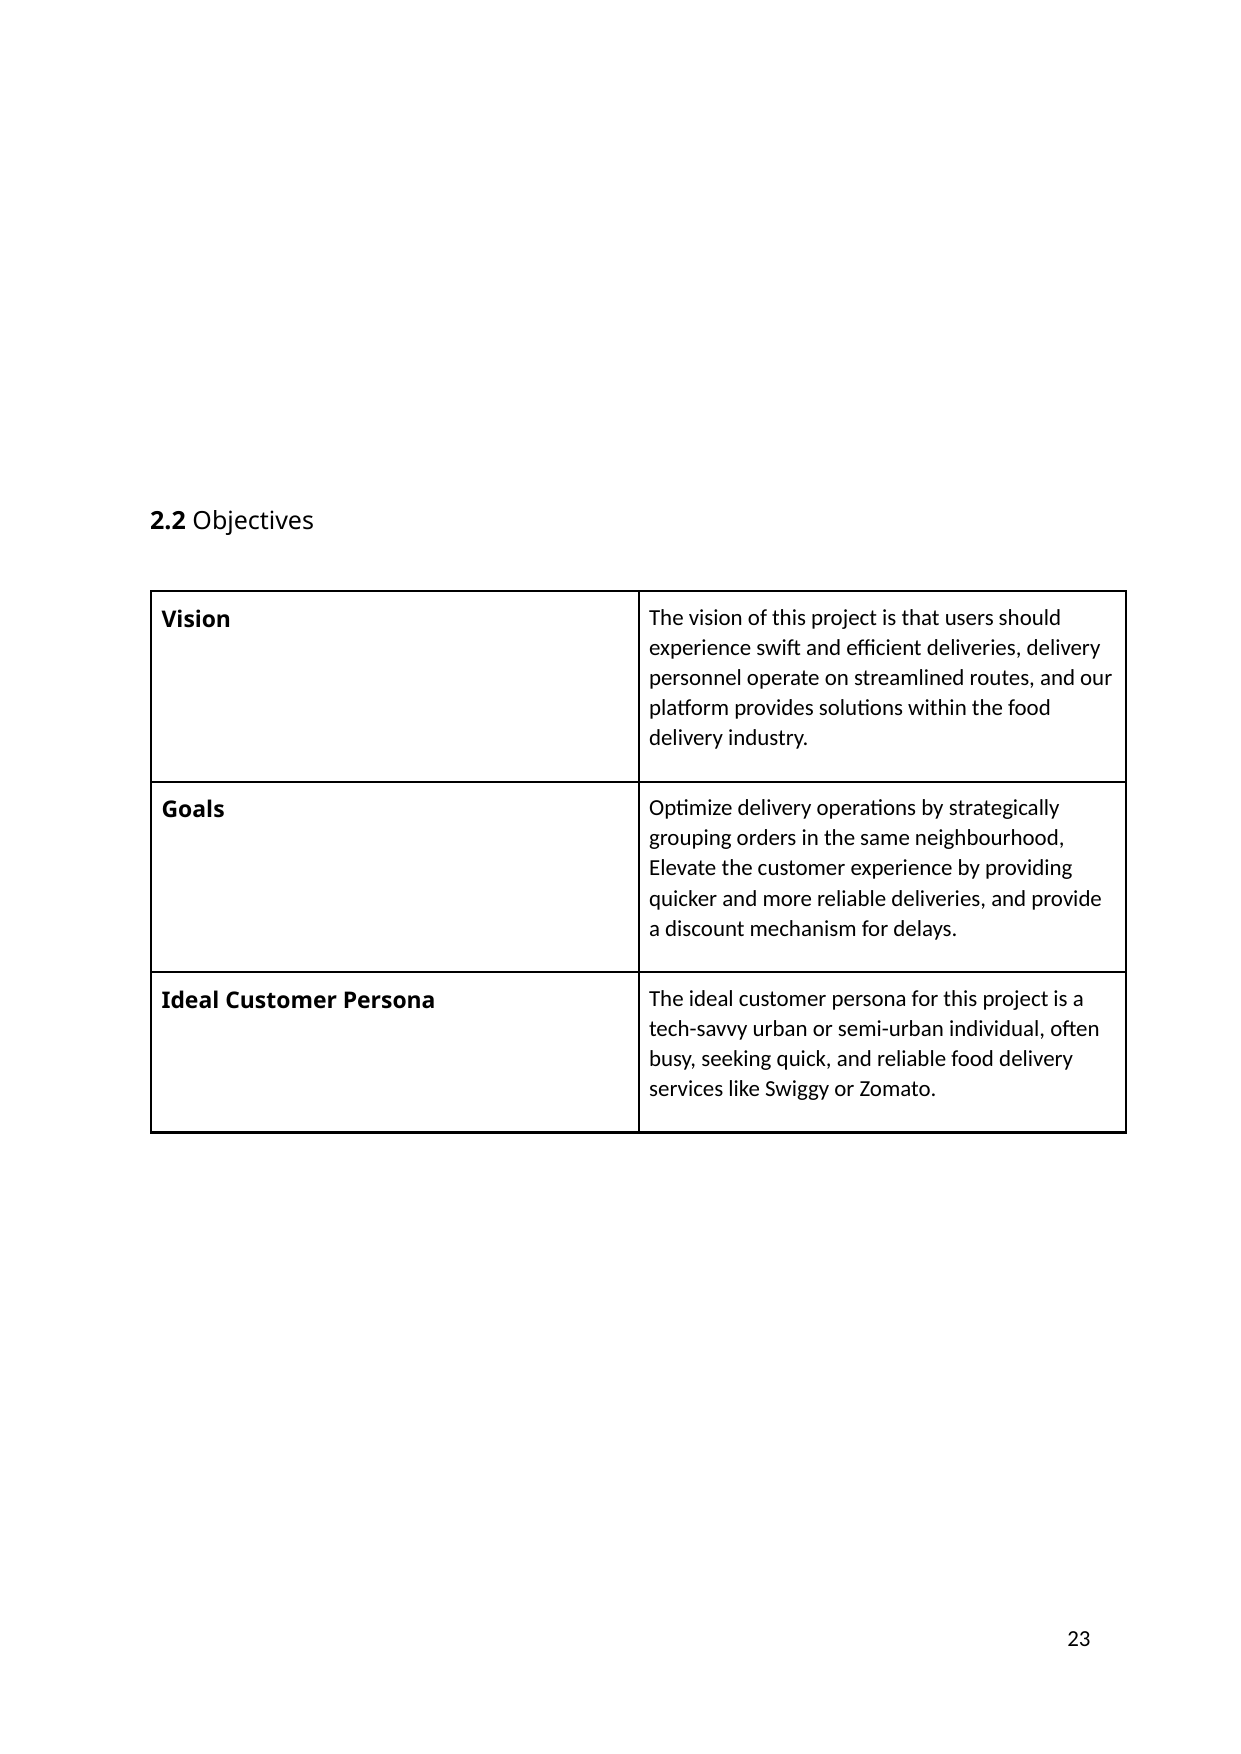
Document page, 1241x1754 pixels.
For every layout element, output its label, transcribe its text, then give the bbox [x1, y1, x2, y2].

table_cell The ideal customer persona for this project is a tech-savvy urban or semi-urban individual, often busy, seeking quick, and reliable food delivery services like Swiggy or Zomato. [640, 973, 1125, 1131]
table_header Vision [152, 592, 638, 781]
table_cell Ideal Customer Persona [152, 973, 638, 1131]
subtitle 2.2 Objectives [150, 503, 1090, 537]
table_cell Optimize delivery operations by strategically grouping orders in the same neighbourhood, Elevate the customer experience by providing quicker and more reliable deliveries, and provide a discount mechanism for delays. [640, 783, 1125, 971]
table_header The vision of this project is that users should experience swift and efficient deliveries, delivery personnel operate on streamlined routes, and our platform provides solutions within the food delivery industry. [640, 592, 1125, 781]
table_cell Goals [152, 783, 638, 971]
